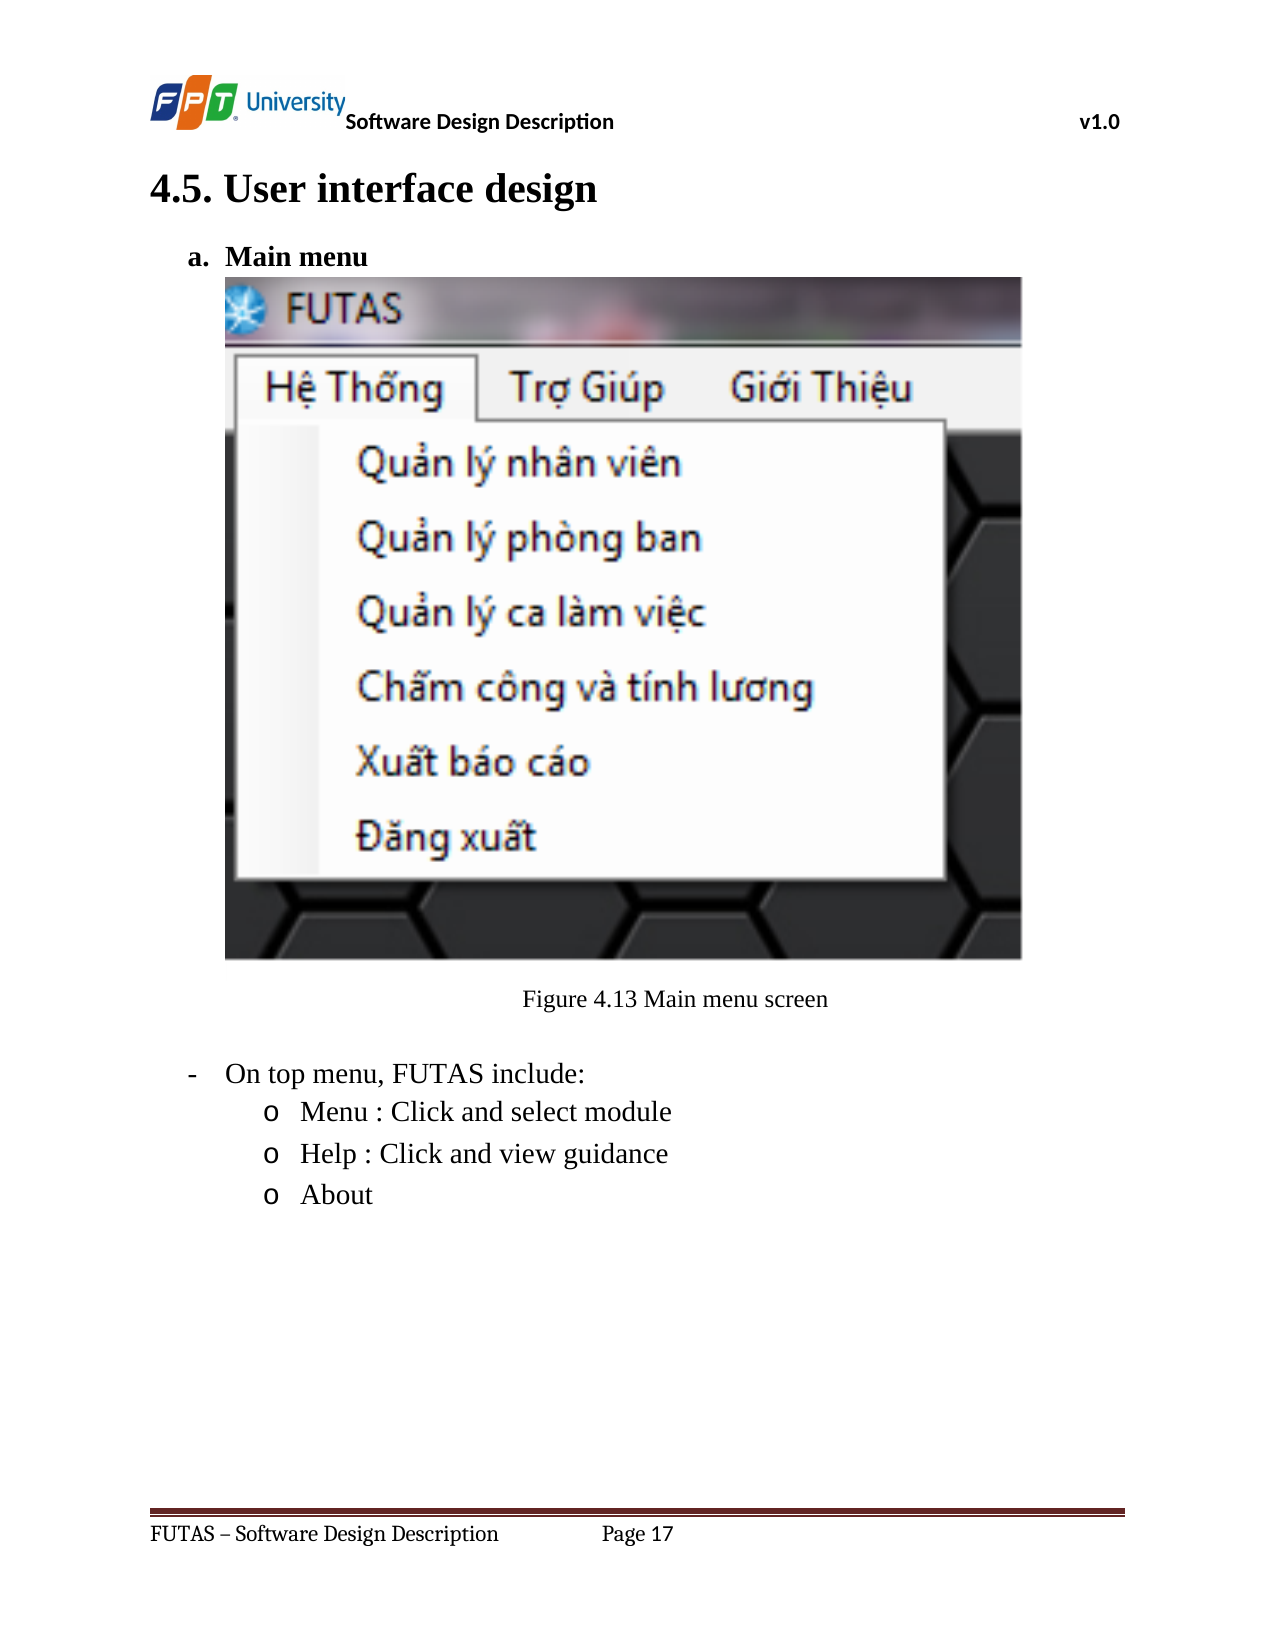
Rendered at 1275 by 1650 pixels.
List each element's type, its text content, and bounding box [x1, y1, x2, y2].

list Help : Click and view guidance [262, 1136, 1125, 1172]
text 4.5. User interface design [150, 163, 1125, 211]
list About [262, 1177, 1125, 1213]
list Menu : Click and select module [262, 1094, 1125, 1131]
list Main menu [187, 239, 1125, 273]
list Figure 4.13 Main menu screen [225, 984, 1125, 1013]
picture [225, 277, 1026, 981]
list On top menu, FUTAS include: [187, 1056, 1125, 1089]
picture [150, 75, 346, 130]
